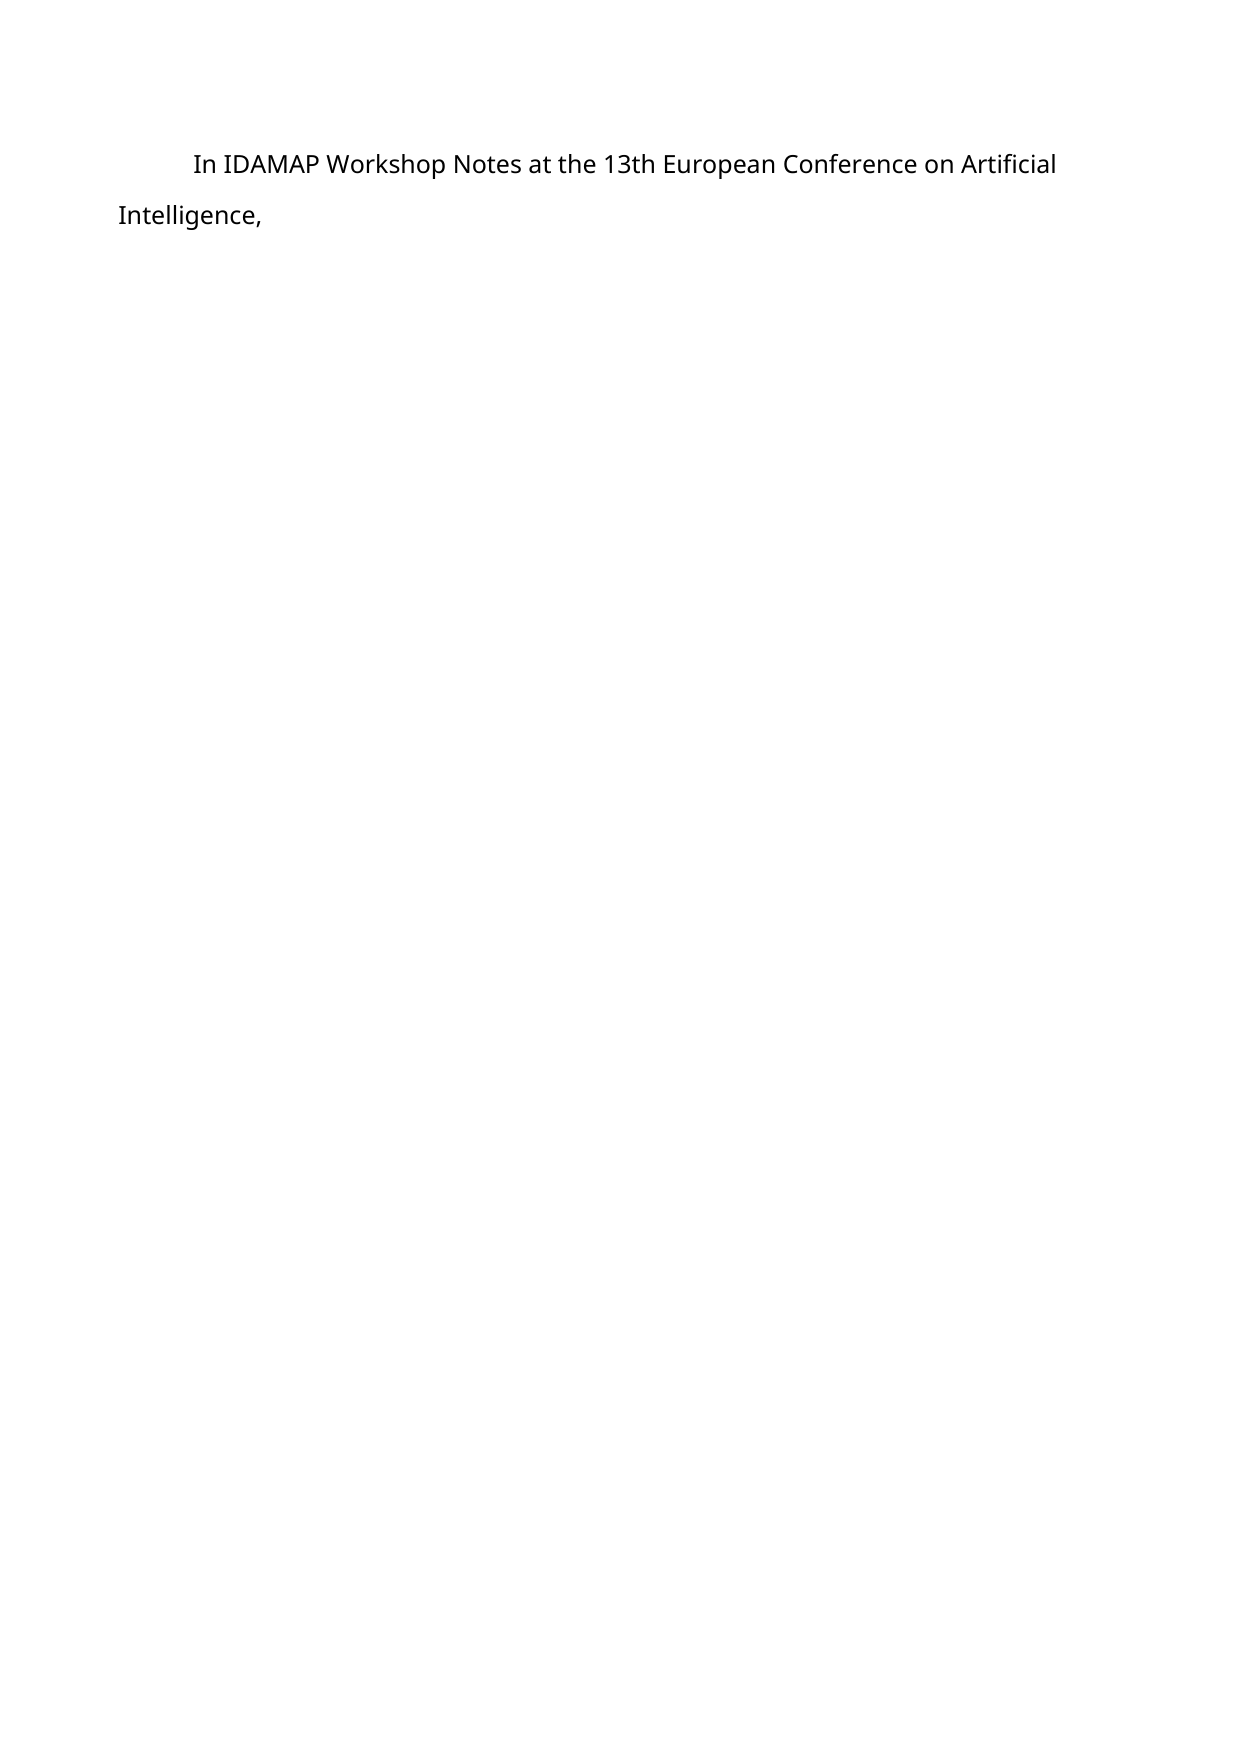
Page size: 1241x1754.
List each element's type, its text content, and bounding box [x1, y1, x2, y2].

text In IDAMAP Workshop Notes at the 13th European Conference on Artificial Intelligence, [118, 147, 1122, 232]
